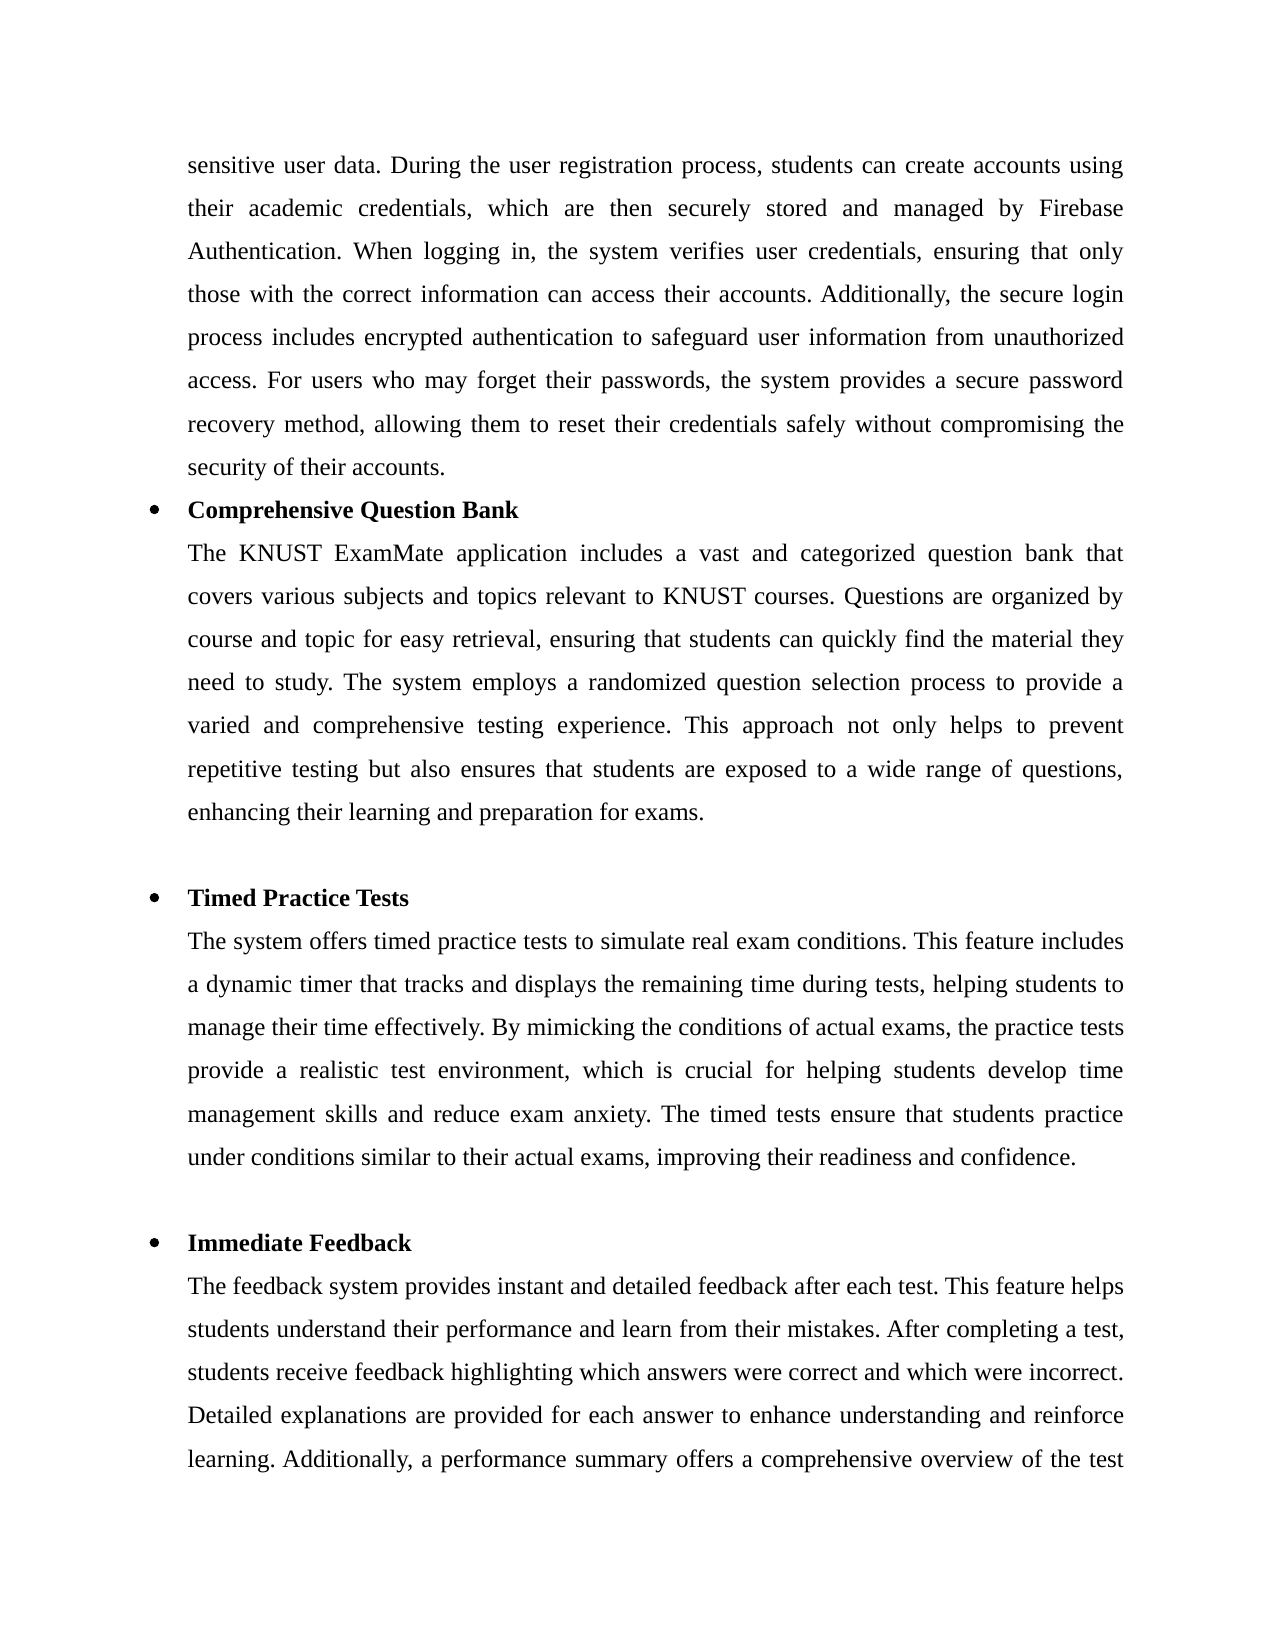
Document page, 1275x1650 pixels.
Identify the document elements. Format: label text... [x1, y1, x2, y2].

list Immediate Feedback [150, 1228, 1125, 1257]
list Timed Practice Tests [150, 883, 1125, 912]
list The KNUST ExamMate application includes a vast and categorized question bank that covers various subjects and topics relevant to KNUST courses. Questions are organized by course and topic for easy retrieval, ensuring that students can quickly find the material they need to study. The system employs a randomized question selection process to provide a varied and comprehensive testing experience. This approach not only helps to prevent repetitive testing but also ensures that students are exposed to a wide range of questions, enhancing their learning and preparation for exams. [187, 538, 1125, 826]
list Comprehensive Question Bank [150, 495, 1125, 524]
list The system offers timed practice tests to simulate real exam conditions. This feature includes a dynamic timer that tracks and displays the remaining time during tests, helping students to manage their time effectively. By mimicking the conditions of actual exams, the practice tests provide a realistic test environment, which is crucial for helping students develop time management skills and reduce exam anxiety. The timed tests ensure that students practice under conditions similar to their actual exams, improving their readiness and confidence. [187, 926, 1125, 1171]
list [187, 150, 1125, 481]
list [187, 1271, 1125, 1472]
